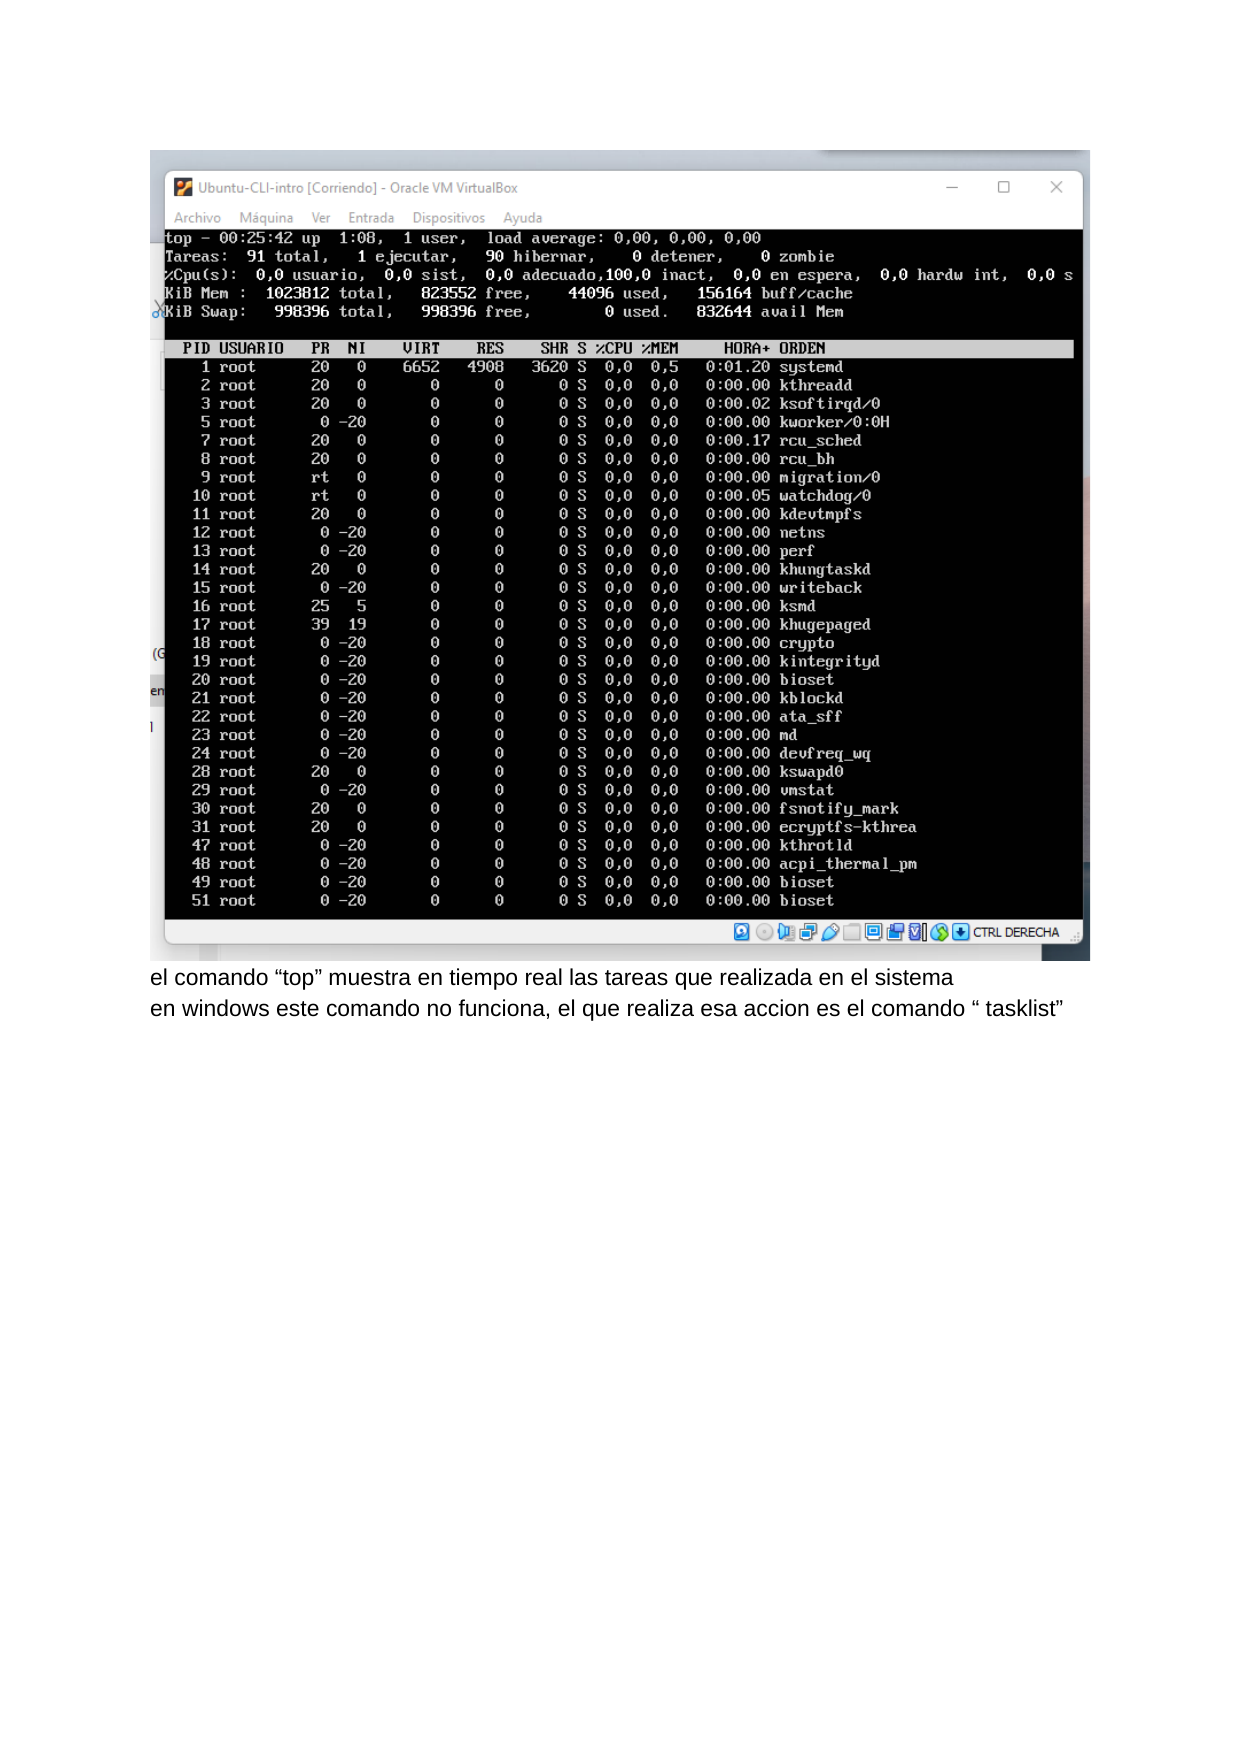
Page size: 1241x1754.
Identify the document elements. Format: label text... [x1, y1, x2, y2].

text el comando “top” muestra en tiempo real las tareas que realizada en el sistema [150, 964, 1090, 991]
text en windows este comando no funciona, el que realiza esa accion es el comando “ tasklist” [150, 994, 1090, 1021]
picture [150, 150, 1091, 961]
